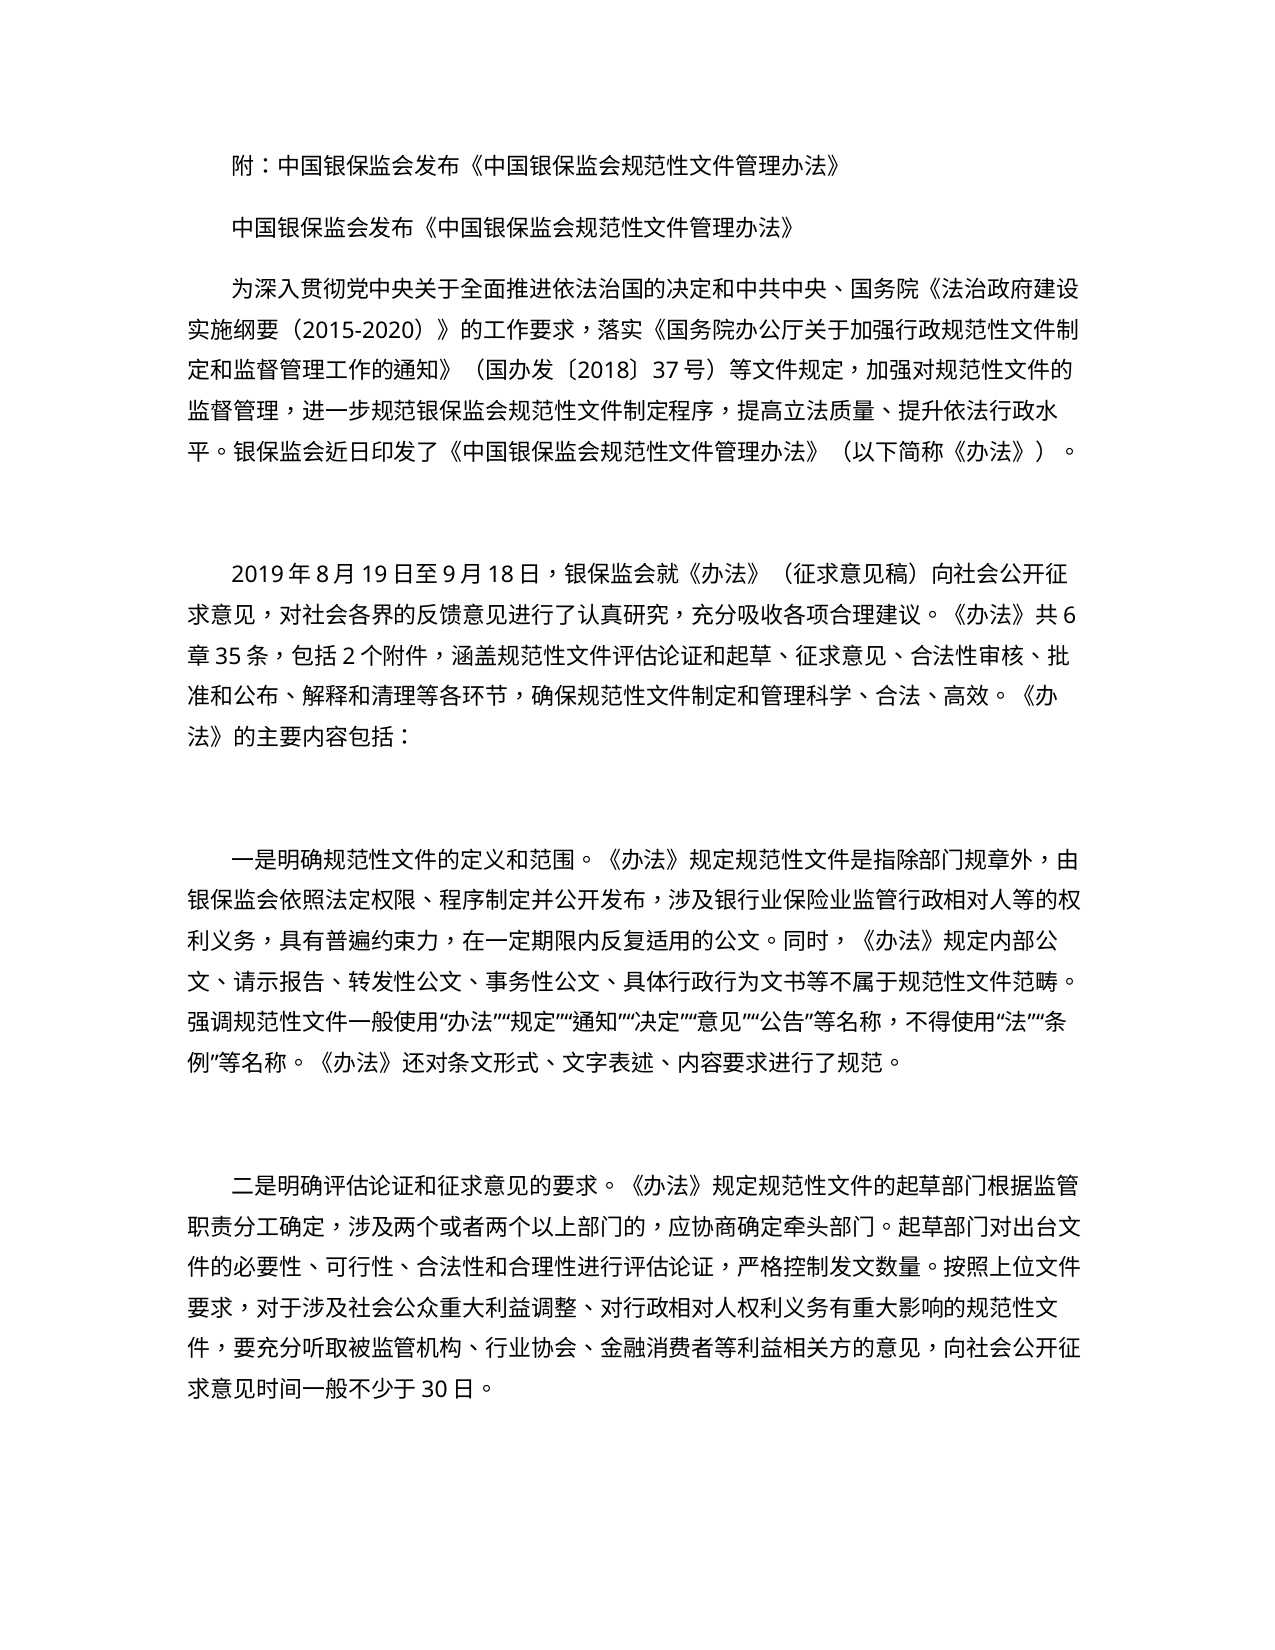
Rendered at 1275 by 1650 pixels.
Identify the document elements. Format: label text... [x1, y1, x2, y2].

text 中国银保监会发布《中国银保监会规范性文件管理办法》 [187, 211, 1087, 243]
text 二是明确评估论证和征求意见的要求。《办法》规定规范性文件的起草部门根据监管职责分工确定，涉及两个或者两个以上部门的，应协商确定牵头部门。起草部门对出台文件的必要性、可行性、合法性和合理性进行评估论证，严格控制发文数量。按照上位文件要求，对于涉及社会公众重大利益调整、对行政相对人权利义务有重大影响的规范性文件，要充分听取被监管机构、行业协会、金融消费者等利益相关方的意见，向社会公开征求意见时间一般不少于30日。 [187, 1170, 1087, 1404]
text 一是明确规范性文件的定义和范围。《办法》规定规范性文件是指除部门规章外，由银保监会依照法定权限、程序制定并公开发布，涉及银行业保险业监管行政相对人等的权利义务，具有普遍约束力，在一定期限内反复适用的公文。同时，《办法》规定内部公文、请示报告、转发性公文、事务性公文、具体行政行为文书等不属于规范性文件范畴。强调规范性文件一般使用“办法”“规定”“通知”“决定”“意见”“公告”等名称，不得使用“法”“条例”等名称。《办法》还对条文形式、文字表述、内容要求进行了规范。 [187, 844, 1087, 1078]
text 附：中国银保监会发布《中国银保监会规范性文件管理办法》 [187, 150, 1087, 181]
text 2019年8月19日至9月18日，银保监会就《办法》（征求意见稿）向社会公开征求意见，对社会各界的反馈意见进行了认真研究，充分吸收各项合理建议。《办法》共6章35条，包括2个附件，涵盖规范性文件评估论证和起草、征求意见、合法性审核、批准和公布、解释和清理等各环节，确保规范性文件制定和管理科学、合法、高效。《办法》的主要内容包括： [187, 558, 1087, 752]
text 为深入贯彻党中央关于全面推进依法治国的决定和中共中央、国务院《法治政府建设实施纲要（2015-2020）》的工作要求，落实《国务院办公厅关于加强行政规范性文件制定和监督管理工作的通知》（国办发〔2018〕37号）等文件规定，加强对规范性文件的监督管理，进一步规范银保监会规范性文件制定程序，提高立法质量、提升依法行政水平。银保监会近日印发了《中国银保监会规范性文件管理办法》（以下简称《办法》）。 [187, 273, 1087, 467]
